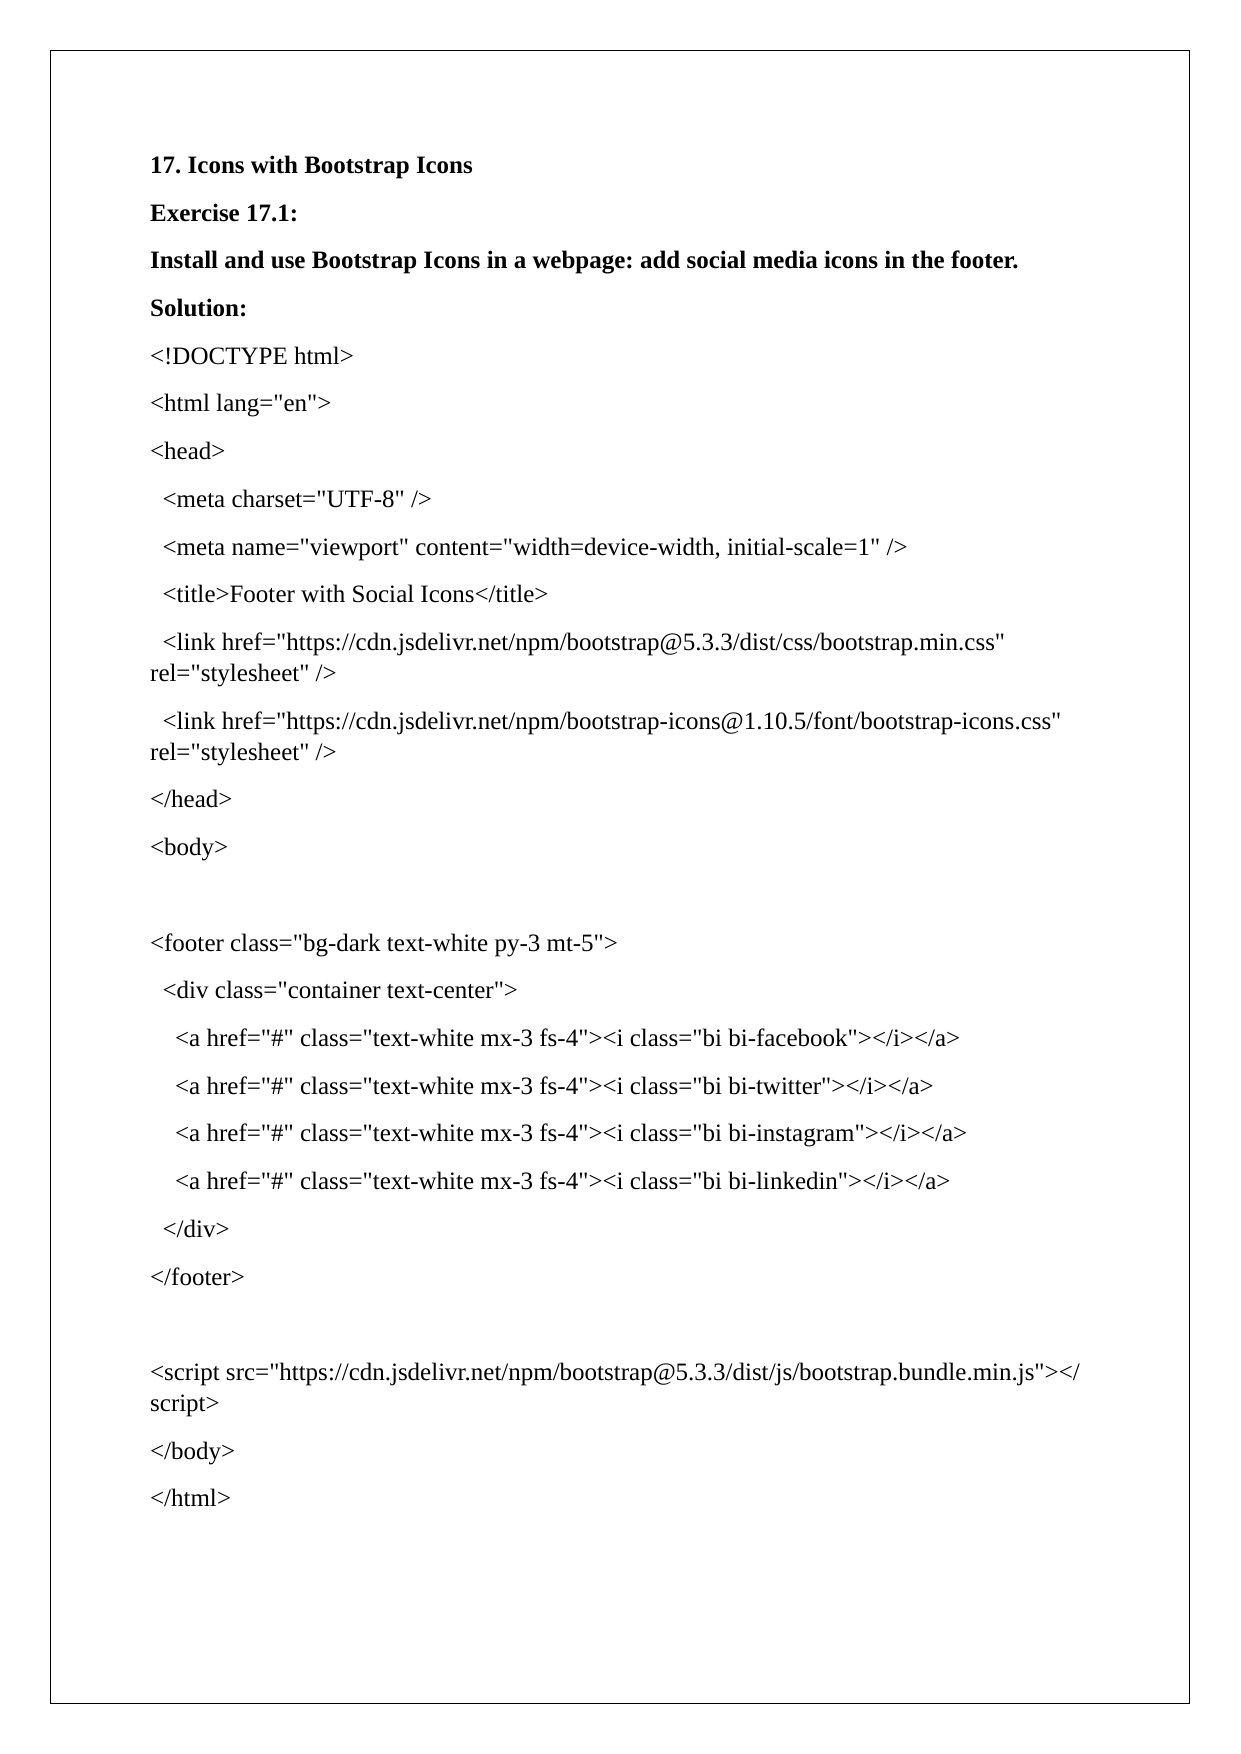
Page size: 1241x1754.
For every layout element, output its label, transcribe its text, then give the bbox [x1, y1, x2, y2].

text <link href="https://cdn.jsdelivr.net/npm/bootstrap-icons@1.10.5/font/bootstrap-icons.css" rel="stylesheet" /> [150, 706, 1090, 766]
text </html> [150, 1483, 1090, 1512]
text <a href="#" class="text-white mx-3 fs-4"><i class="bi bi-twitter"></i></a> [150, 1071, 1090, 1099]
text <script src="https://cdn.jsdelivr.net/npm/bootstrap@5.3.3/dist/js/bootstrap.bundle.min.js"></script> [150, 1357, 1090, 1417]
text <meta name="viewport" content="width=device-width, initial-scale=1" /> [150, 532, 1090, 560]
text <body> [150, 832, 1090, 861]
text <div class="container text-center"> [150, 975, 1090, 1004]
text </head> [150, 784, 1090, 813]
text <head> [150, 436, 1090, 465]
text </div> [150, 1214, 1090, 1243]
text Install and use Bootstrap Icons in a webpage: add social media icons in the footer. [150, 245, 1090, 274]
text 17. Icons with Bootstrap Icons [150, 150, 1090, 179]
text <a href="#" class="text-white mx-3 fs-4"><i class="bi bi-facebook"></i></a> [150, 1023, 1090, 1052]
text <!DOCTYPE html> [150, 341, 1090, 369]
text <html lang="en"> [150, 388, 1090, 417]
text Exercise 17.1: [150, 198, 1090, 226]
text <title>Footer with Social Icons</title> [150, 579, 1090, 608]
text <footer class="bg-dark text-white py-3 mt-5"> [150, 928, 1090, 956]
text </body> [150, 1436, 1090, 1464]
text <a href="#" class="text-white mx-3 fs-4"><i class="bi bi-instagram"></i></a> [150, 1118, 1090, 1147]
text <link href="https://cdn.jsdelivr.net/npm/bootstrap@5.3.3/dist/css/bootstrap.min.css" rel="stylesheet" /> [150, 627, 1090, 687]
text Solution: [150, 293, 1090, 322]
text <a href="#" class="text-white mx-3 fs-4"><i class="bi bi-linkedin"></i></a> [150, 1166, 1090, 1195]
text </footer> [150, 1262, 1090, 1290]
text <meta charset="UTF-8" /> [150, 484, 1090, 513]
